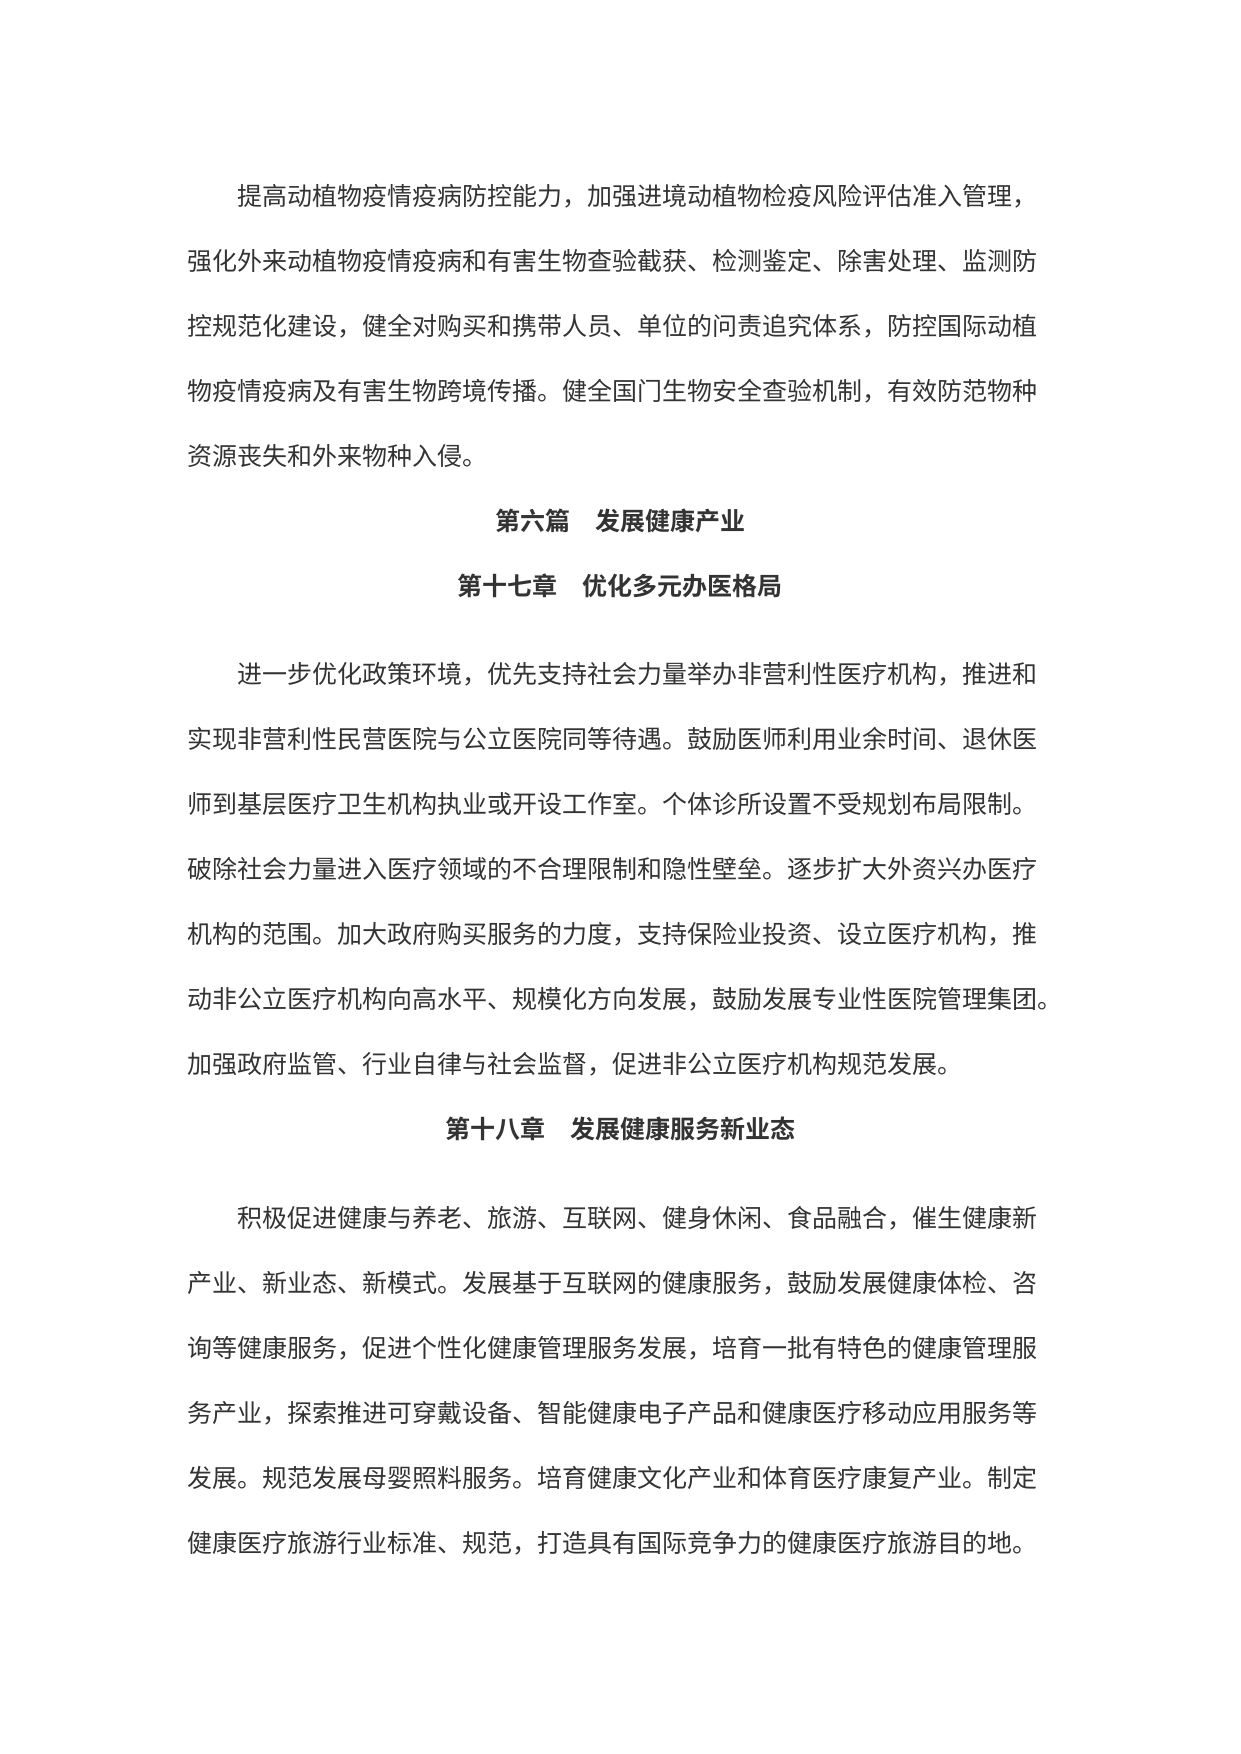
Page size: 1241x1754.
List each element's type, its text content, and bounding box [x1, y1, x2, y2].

text 进一步优化政策环境，优先支持社会力量举办非营利性医疗机构，推进和实现非营利性民营医院与公立医院同等待遇。鼓励医师利用业余时间、退休医师到基层医疗卫生机构执业或开设工作室。个体诊所设置不受规划布局限制。破除社会力量进入医疗领域的不合理限制和隐性壁垒。逐步扩大外资兴办医疗机构的范围。加大政府购买服务的力度，支持保险业投资、设立医疗机构，推动非公立医疗机构向高水平、规模化方向发展，鼓励发展专业性医院管理集团。加强政府监管、行业自律与社会监督，促进非公立医疗机构规范发展。 [187, 640, 1053, 1095]
text 提高动植物疫情疫病防控能力，加强进境动植物检疫风险评估准入管理，强化外来动植物疫情疫病和有害生物查验截获、检测鉴定、除害处理、监测防控规范化建设，健全对购买和携带人员、单位的问责追究体系，防控国际动植物疫情疫病及有害生物跨境传播。健全国门生物安全查验机制，有效防范物种资源丧失和外来物种入侵。 [187, 162, 1053, 487]
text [187, 1184, 1053, 1574]
text 第十八章 发展健康服务新业态 [187, 1095, 1053, 1160]
text 第六篇 发展健康产业 [187, 487, 1053, 552]
text 第十七章 优化多元办医格局 [187, 552, 1053, 617]
